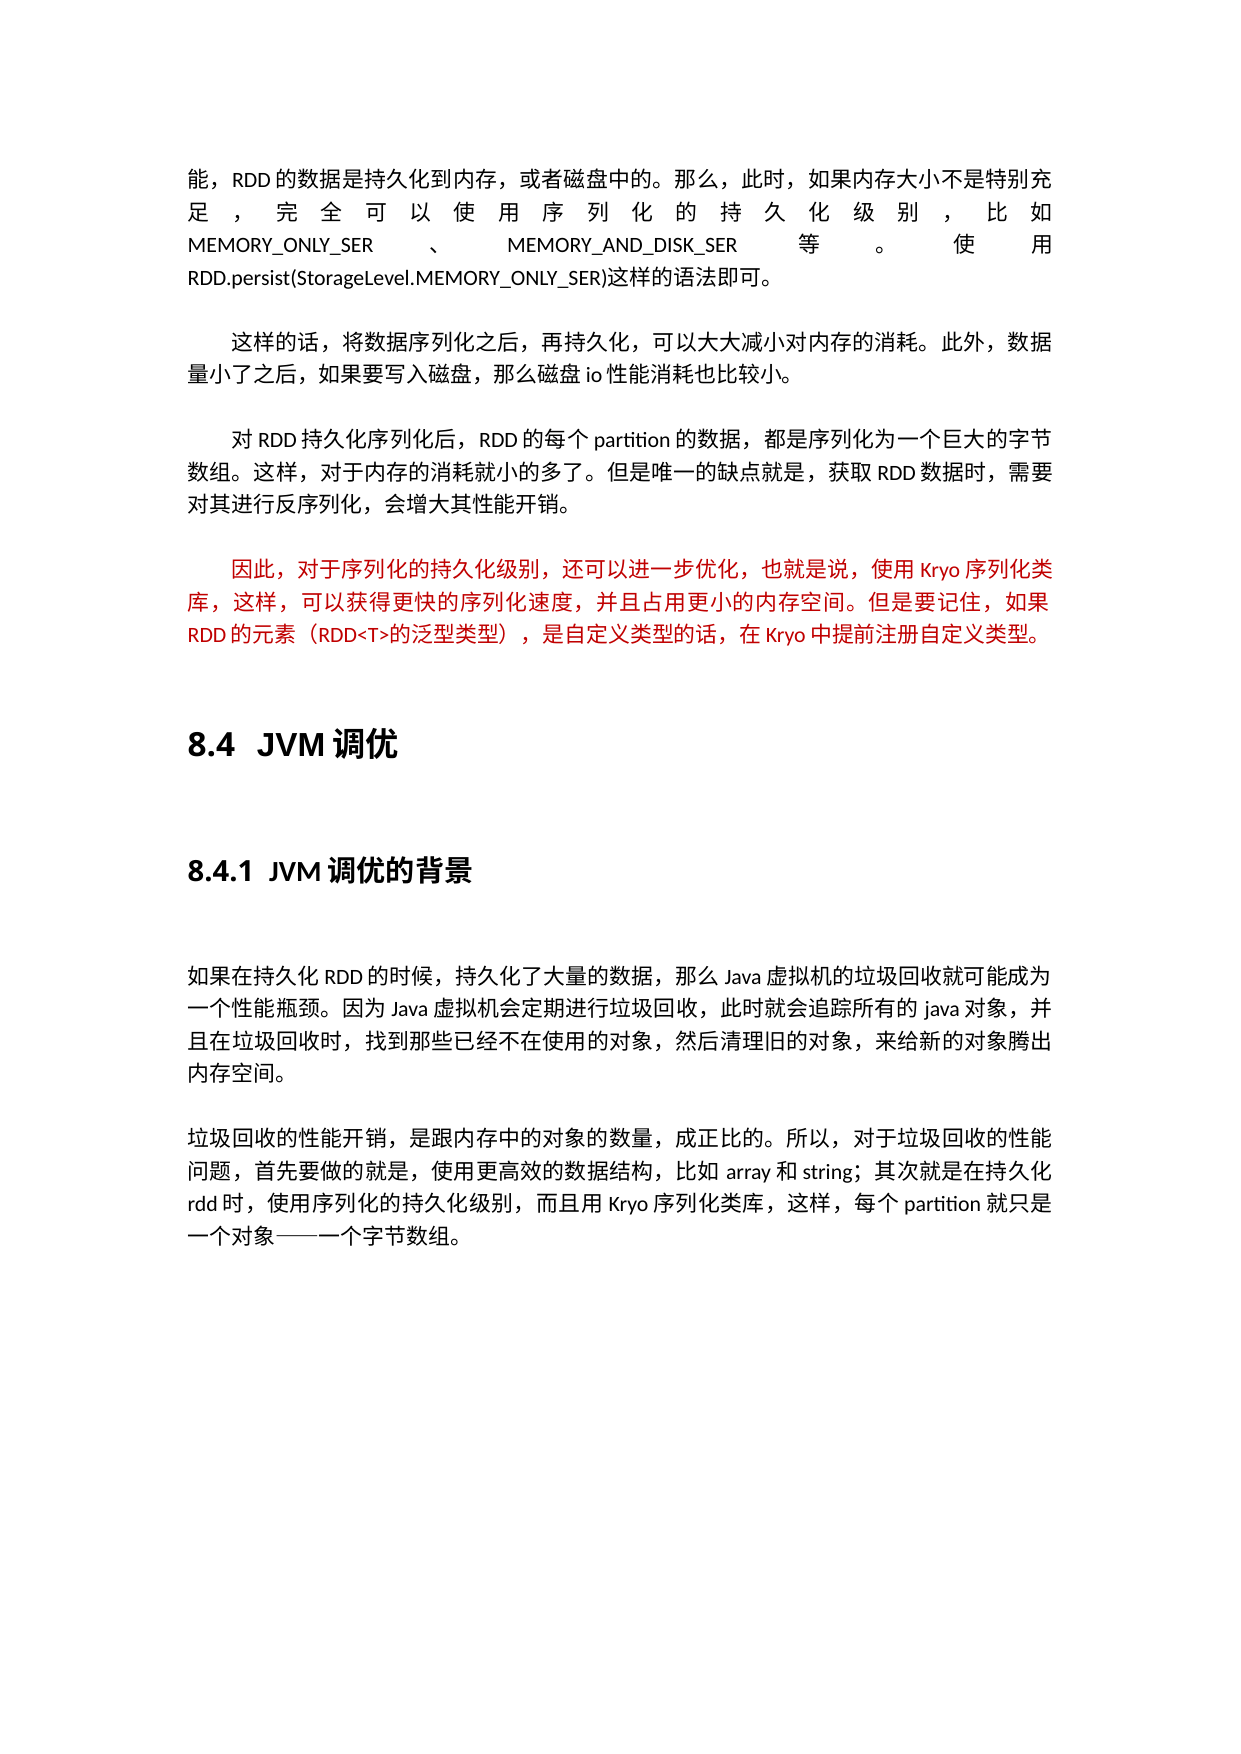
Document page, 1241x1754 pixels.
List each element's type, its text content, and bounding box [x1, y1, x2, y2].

text 垃圾回收的性能开销，是跟内存中的对象的数量，成正比的。所以，对于垃圾回收的性能问题，首先要做的就是，使用更高效的数据结构，比如array和string；其次就是在持久化rdd时，使用序列化的持久化级别，而且用Kryo序列化类库，这样，每个partition就只是一个对象——一个字节数组。 [187, 1121, 1053, 1251]
text 对RDD持久化序列化后，RDD的每个partition的数据，都是序列化为一个巨大的字节数组。这样，对于内存的消耗就小的多了。但是唯一的缺点就是，获取RDD数据时，需要对其进行反序列化，会增大其性能开销。 [187, 422, 1053, 519]
text 如果在持久化RDD的时候，持久化了大量的数据，那么Java虚拟机的垃圾回收就可能成为一个性能瓶颈。因为Java虚拟机会定期进行垃圾回收，此时就会追踪所有的java对象，并且在垃圾回收时，找到那些已经不在使用的对象，然后清理旧的对象，来给新的对象腾出内存空间。 [187, 958, 1053, 1088]
subtitle JVM调优 [187, 709, 1053, 774]
text 因此，对于序列化的持久化级别，还可以进一步优化，也就是说，使用Kryo序列化类库，这样，可以获得更快的序列化速度，并且占用更小的内存空间。但是要记住，如果RDD的元素（RDD<T>的泛型类型），是自定义类型的话，在Kryo中提前注册自定义类型。 [187, 552, 1053, 649]
subtitle JVM调优的背景 [187, 836, 1053, 901]
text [187, 162, 1053, 292]
text 这样的话，将数据序列化之后，再持久化，可以大大减小对内存的消耗。此外，数据量小了之后，如果要写入磁盘，那么磁盘io性能消耗也比较小。 [187, 324, 1053, 389]
